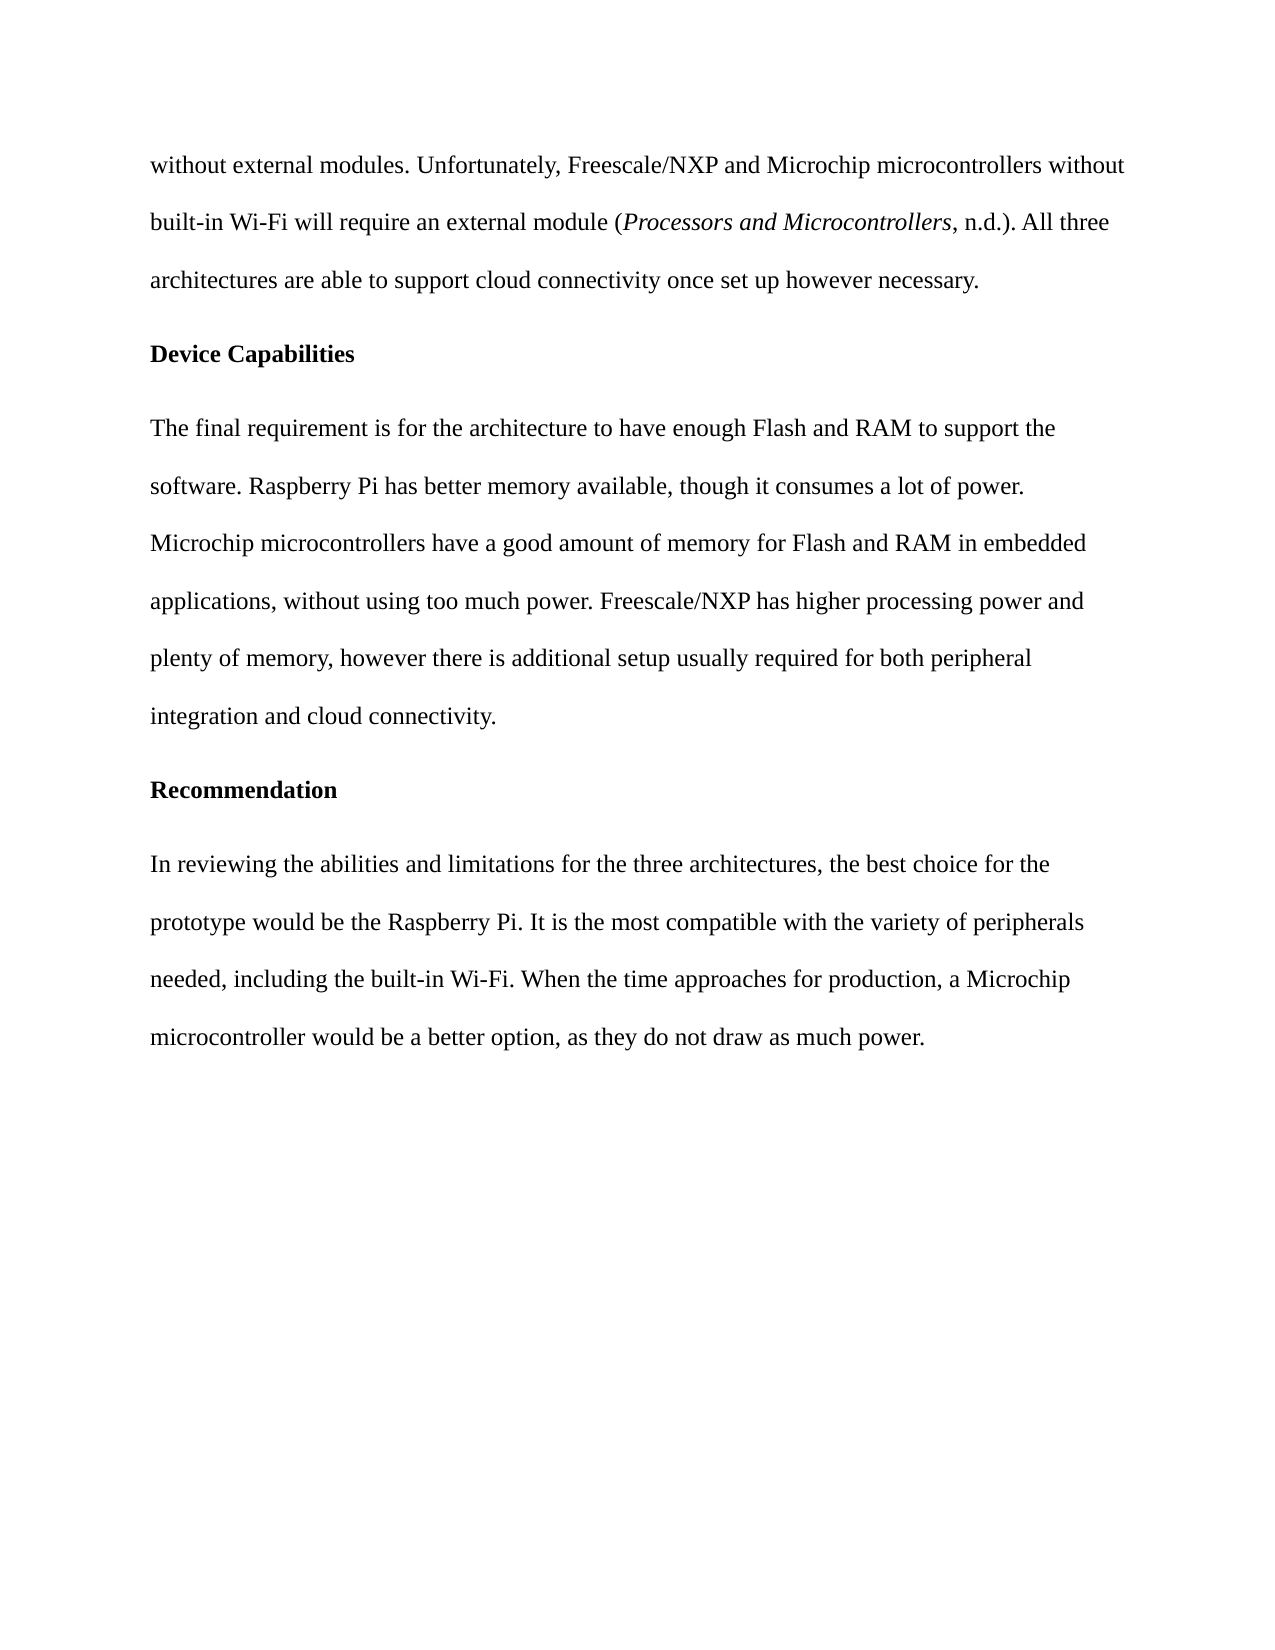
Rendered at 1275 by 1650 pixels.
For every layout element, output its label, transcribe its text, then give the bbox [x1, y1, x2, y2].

text The final requirement is for the architecture to have enough Flash and RAM to support the software. Raspberry Pi has better memory available, though it consumes a lot of power. Microchip microcontrollers have a good amount of memory for Flash and RAM in embedded applications, without using too much power. Freescale/NXP has higher processing power and plenty of memory, however there is additional setup usually required for both peripheral integration and cloud connectivity. [150, 413, 1125, 729]
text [150, 150, 1125, 294]
text Recommendation [150, 775, 1125, 804]
text In reviewing the abilities and limitations for the three architectures, the best choice for the prototype would be the Raspberry Pi. It is the most compatible with the variety of peripherals needed, including the built-in Wi-Fi. When the time approaches for production, a Microchip microcontroller would be a better option, as they do not draw as much power. [150, 849, 1125, 1050]
text Device Capabilities [150, 339, 1125, 368]
